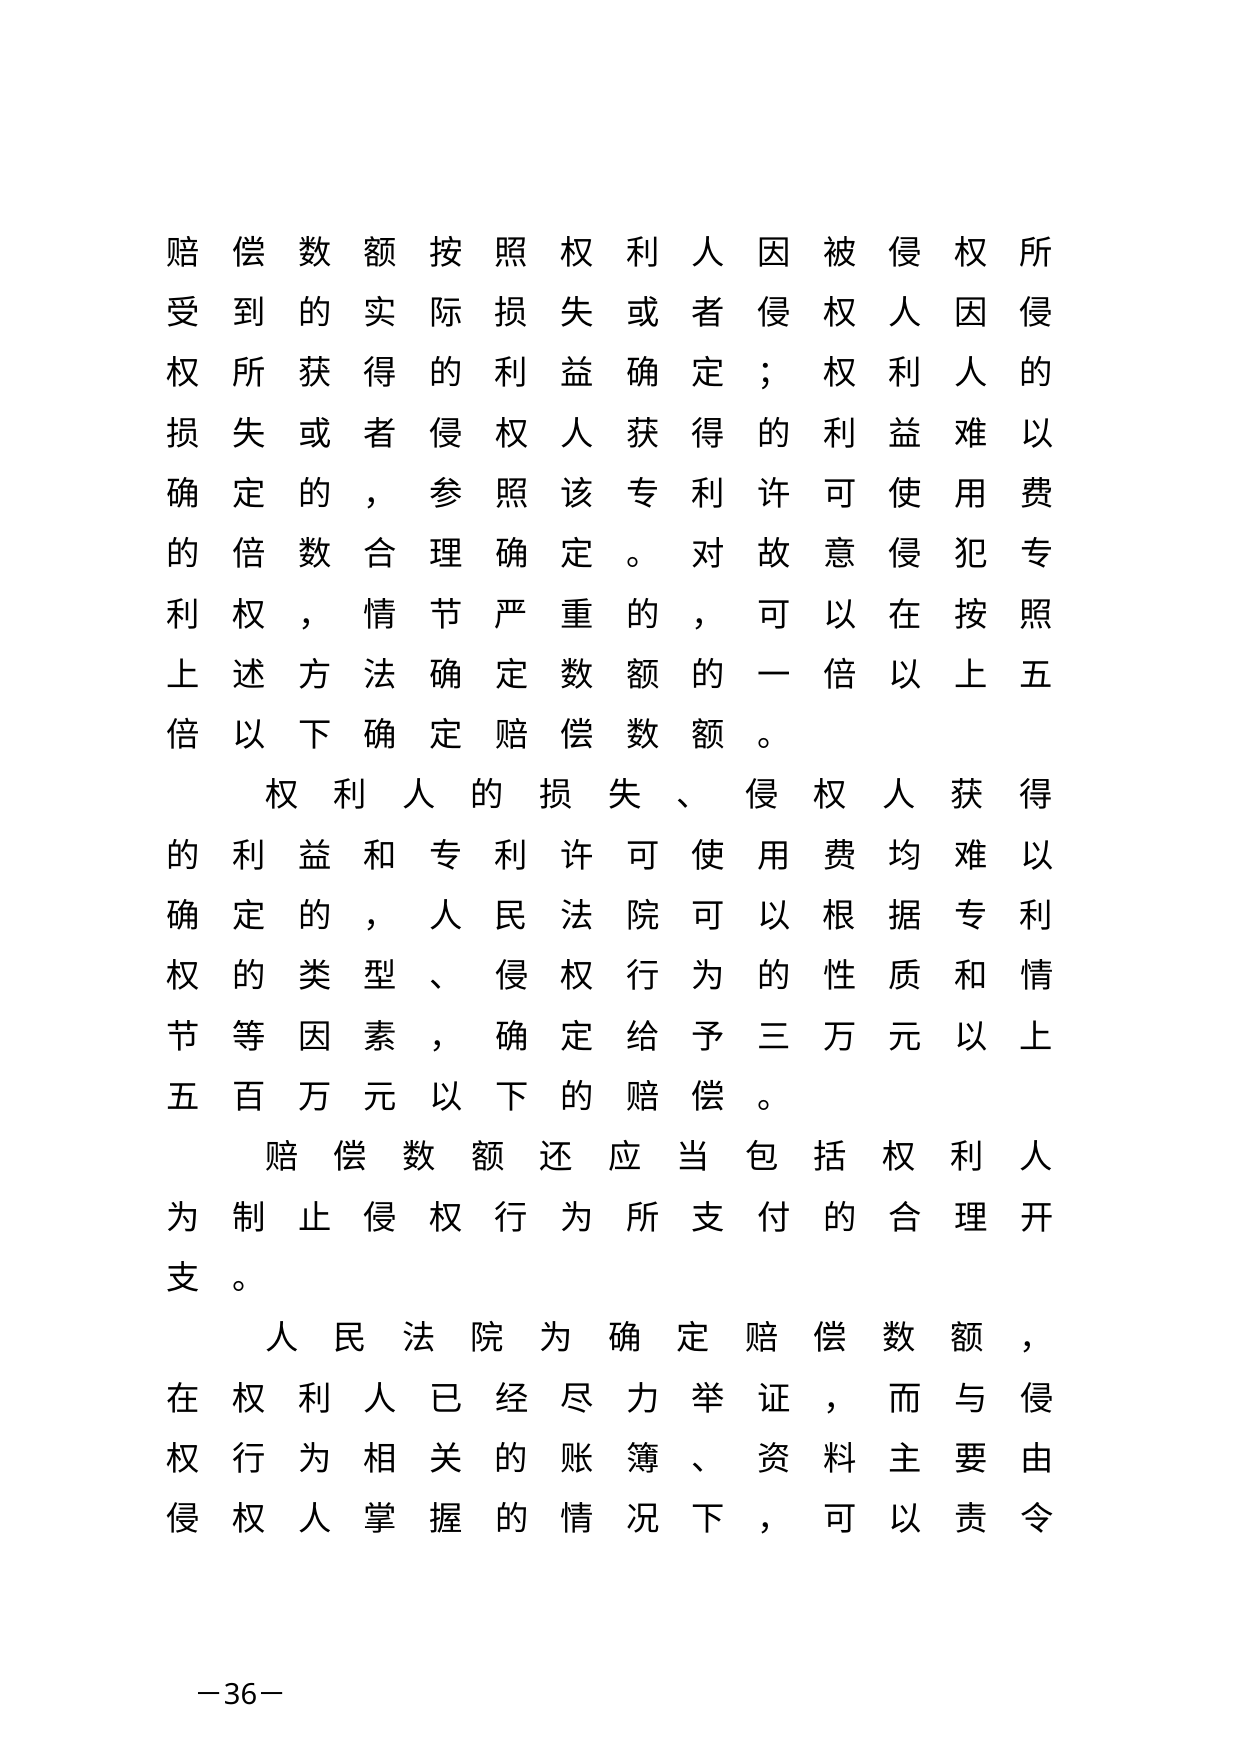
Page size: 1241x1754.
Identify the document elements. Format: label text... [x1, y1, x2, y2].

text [167, 1305, 1085, 1546]
text 赔偿数额还应当包括权利人为制止侵权行为所支付的合理开支。 [167, 1124, 1085, 1305]
text 权利人的损失、侵权人获得的利益和专利许可使用费均难以确定的，人民法院可以根据专利权的类型、侵权行为的性质和情节等因素，确定给予三万元以上五百万元以下的赔偿。 [167, 762, 1085, 1124]
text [167, 219, 1085, 762]
